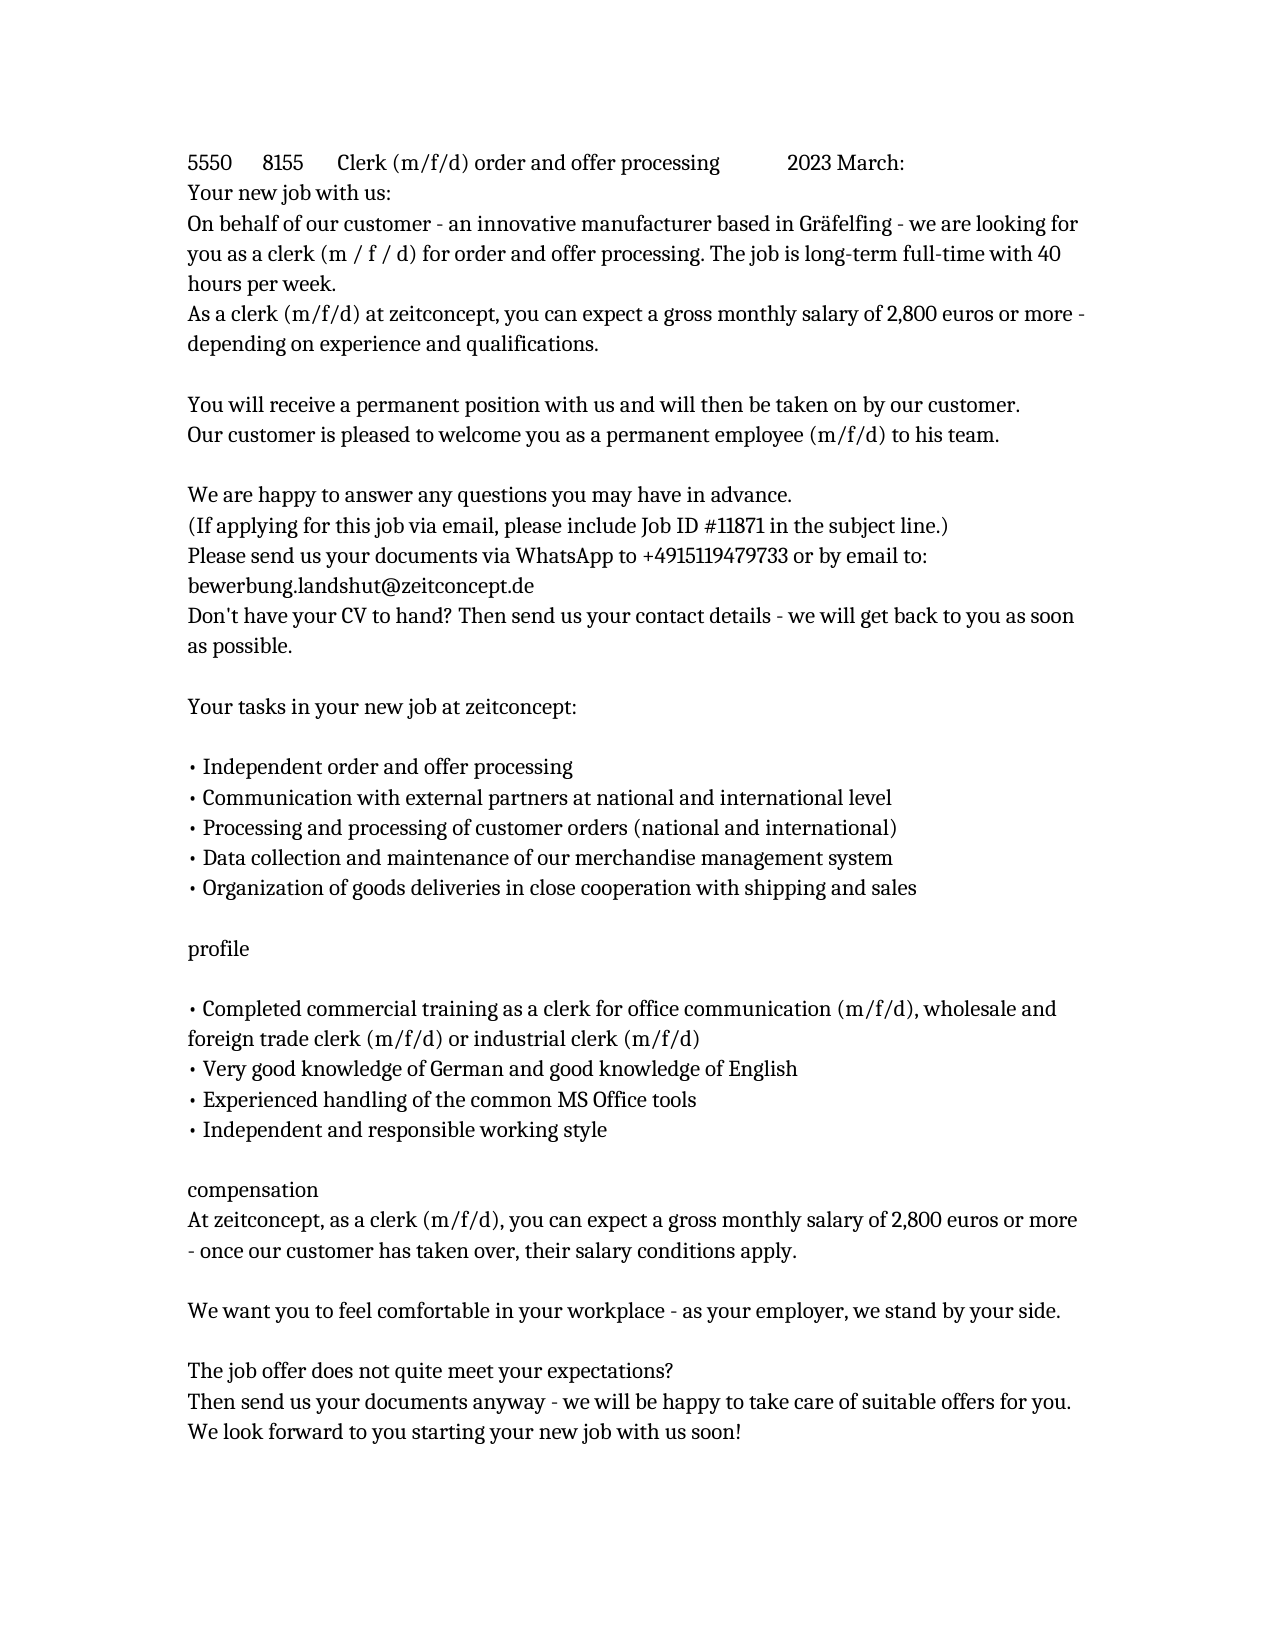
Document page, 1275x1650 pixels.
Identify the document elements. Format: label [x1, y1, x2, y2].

text [187, 150, 1087, 1475]
